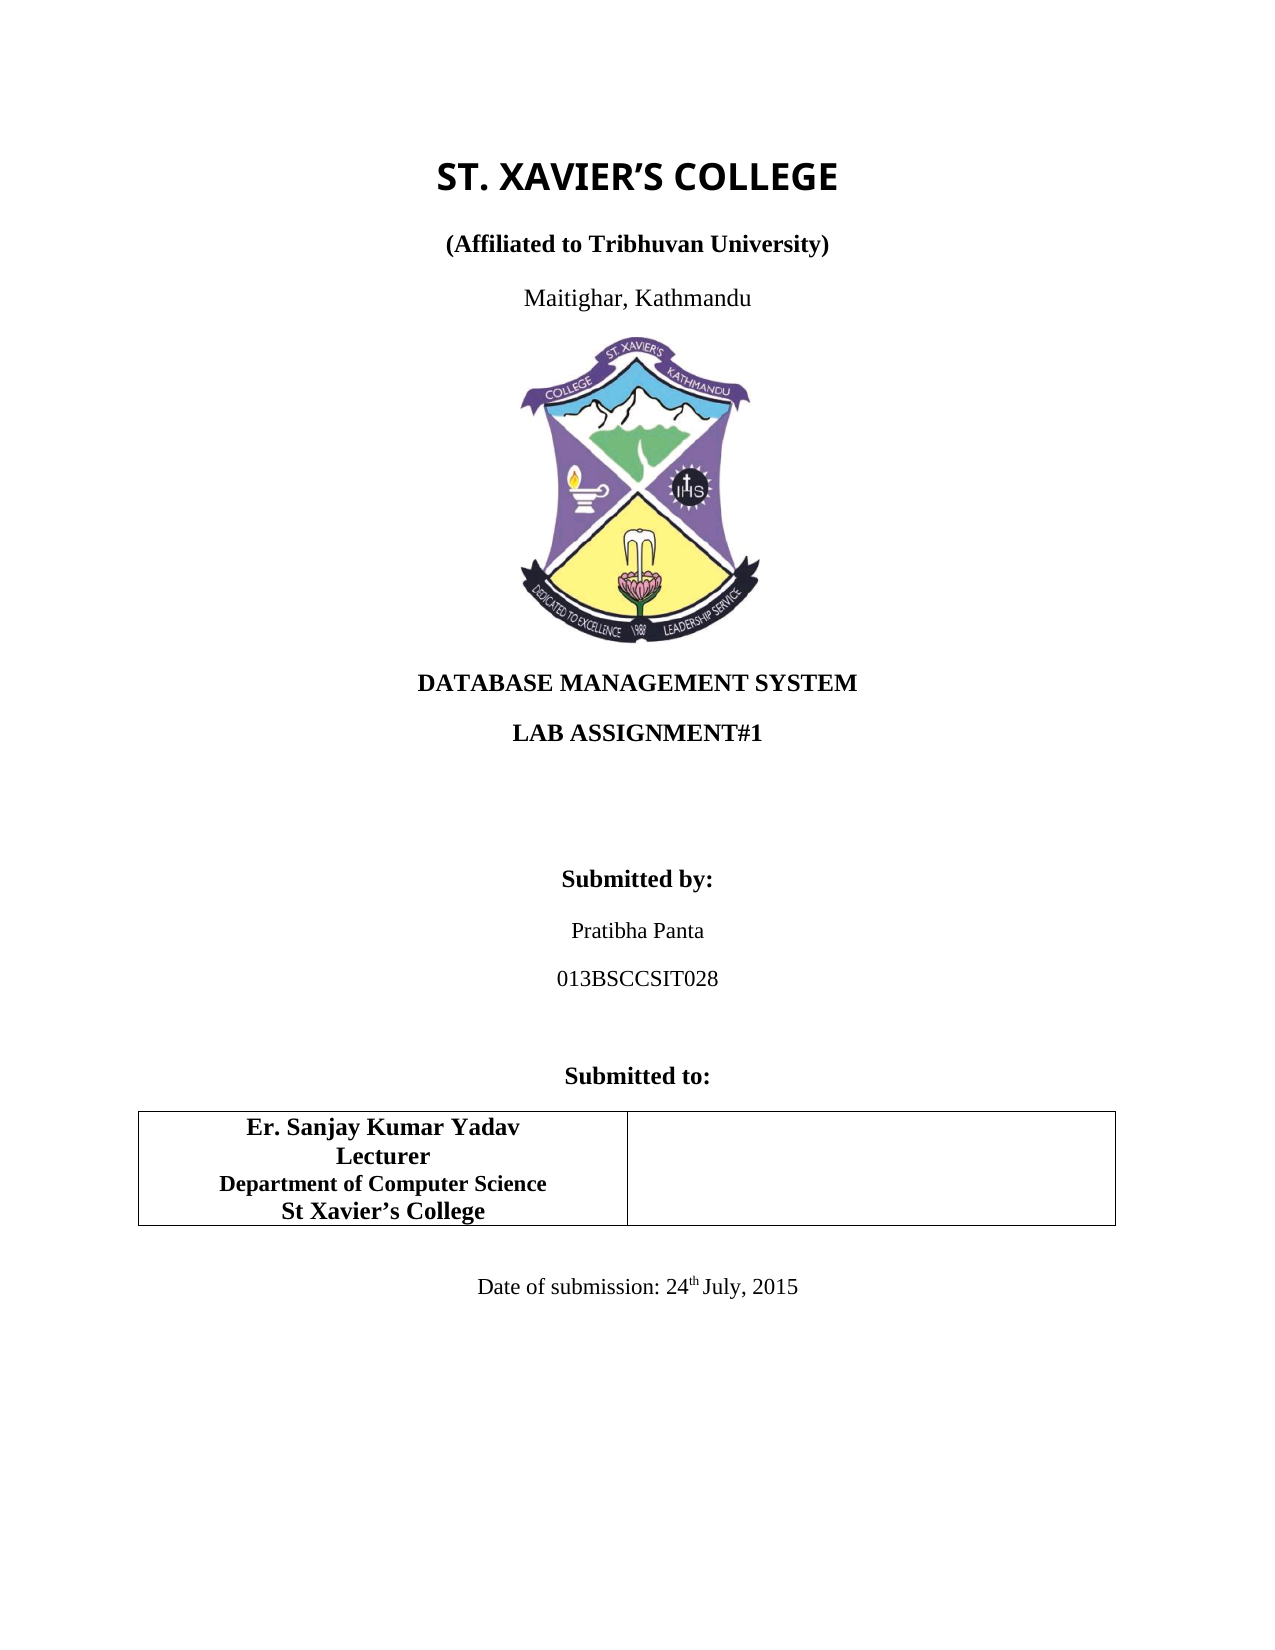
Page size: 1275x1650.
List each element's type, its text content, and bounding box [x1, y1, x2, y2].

text Date of submission: 24th July, 2015 [150, 1273, 1125, 1299]
text LAB ASSIGNMENT#1 [150, 718, 1125, 747]
text Submitted by: [150, 864, 1125, 892]
text Pratibha Panta [150, 917, 1125, 944]
table_header [628, 1112, 1115, 1225]
text Maitighar, Kathmandu [150, 283, 1125, 312]
table_header Er. Sanjay Kumar Yadav Lecturer Department of Computer Science St Xavier’s College [139, 1112, 627, 1225]
text 013BSCCSIT028 [150, 965, 1125, 991]
text DATABASE MANAGEMENT SYSTEM [150, 668, 1125, 697]
text (Affiliated to Tribhuvan University) [150, 229, 1125, 258]
text ST. XAVIER’S COLLEGE [150, 150, 1125, 201]
picture [514, 337, 761, 644]
text Submitted to: [150, 1061, 1125, 1090]
